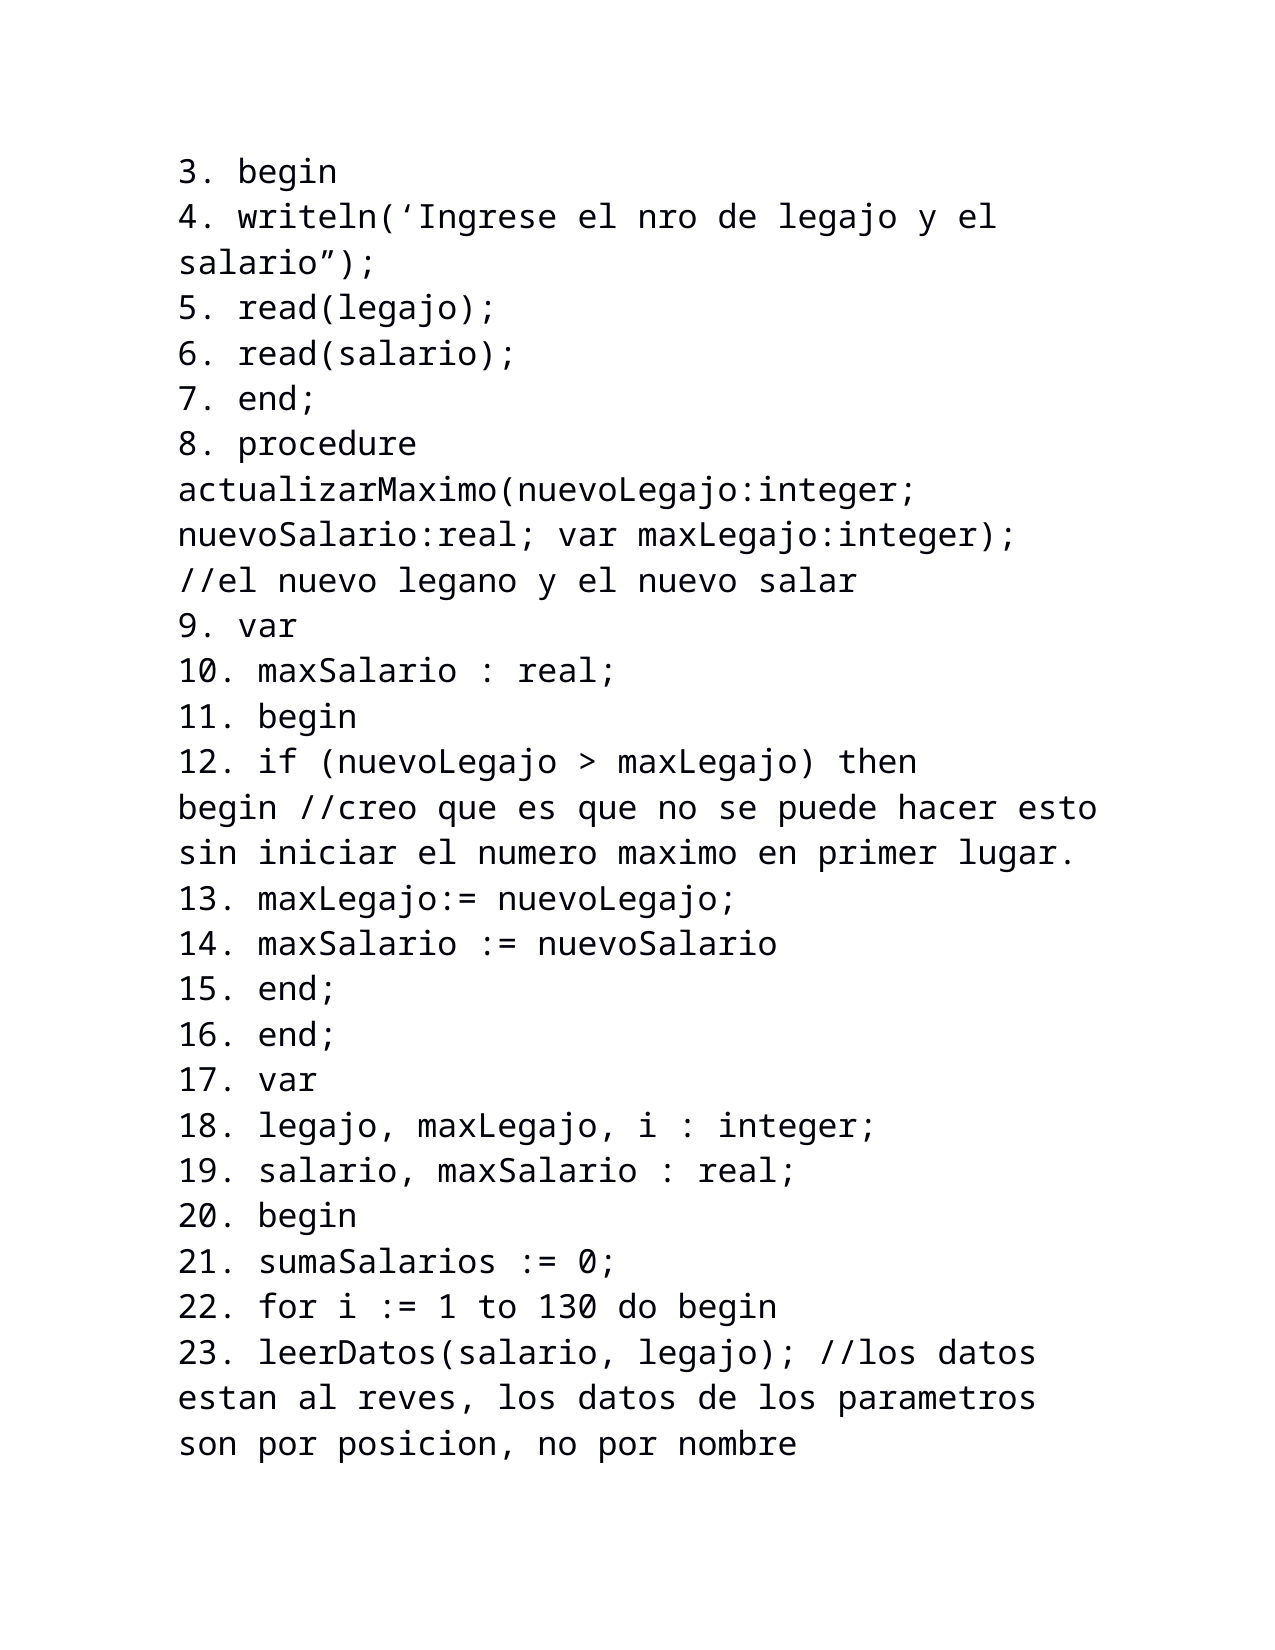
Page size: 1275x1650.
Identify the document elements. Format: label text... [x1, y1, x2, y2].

text 3. begin [177, 148, 1098, 193]
text 12. if (nuevoLegajo > maxLegajo) then begin //creo que es que no se puede hacer esto sin iniciar el numero maximo en primer lugar. [177, 738, 1098, 874]
text 9. var [177, 602, 1098, 647]
text 6. read(salario); [177, 329, 1098, 375]
text 8. procedure actualizarMaximo(nuevoLegajo:integer; nuevoSalario:real; var maxLegajo:integer); //el nuevo legano y el nuevo salar [177, 420, 1098, 602]
text 19. salario, maxSalario : real; [177, 1147, 1098, 1192]
text 4. writeln(‘Ingrese el nro de legajo y el salario”); [177, 193, 1098, 284]
text 15. end; [177, 965, 1098, 1011]
text 20. begin [177, 1192, 1098, 1238]
text 10. maxSalario : real; [177, 647, 1098, 693]
text 17. var [177, 1056, 1098, 1101]
text 13. maxLegajo:= nuevoLegajo; [177, 874, 1098, 920]
text 16. end; [177, 1011, 1098, 1056]
text 11. begin [177, 693, 1098, 738]
text 7. end; [177, 375, 1098, 420]
text 5. read(legajo); [177, 284, 1098, 329]
text 14. maxSalario := nuevoSalario [177, 920, 1098, 965]
text 22. for i := 1 to 130 do begin [177, 1283, 1098, 1328]
text 23. leerDatos(salario, legajo); //los datos estan al reves, los datos de los parametros son por posicion, no por nombre [177, 1328, 1098, 1465]
text 21. sumaSalarios := 0; [177, 1238, 1098, 1283]
text 18. legajo, maxLegajo, i : integer; [177, 1101, 1098, 1147]
